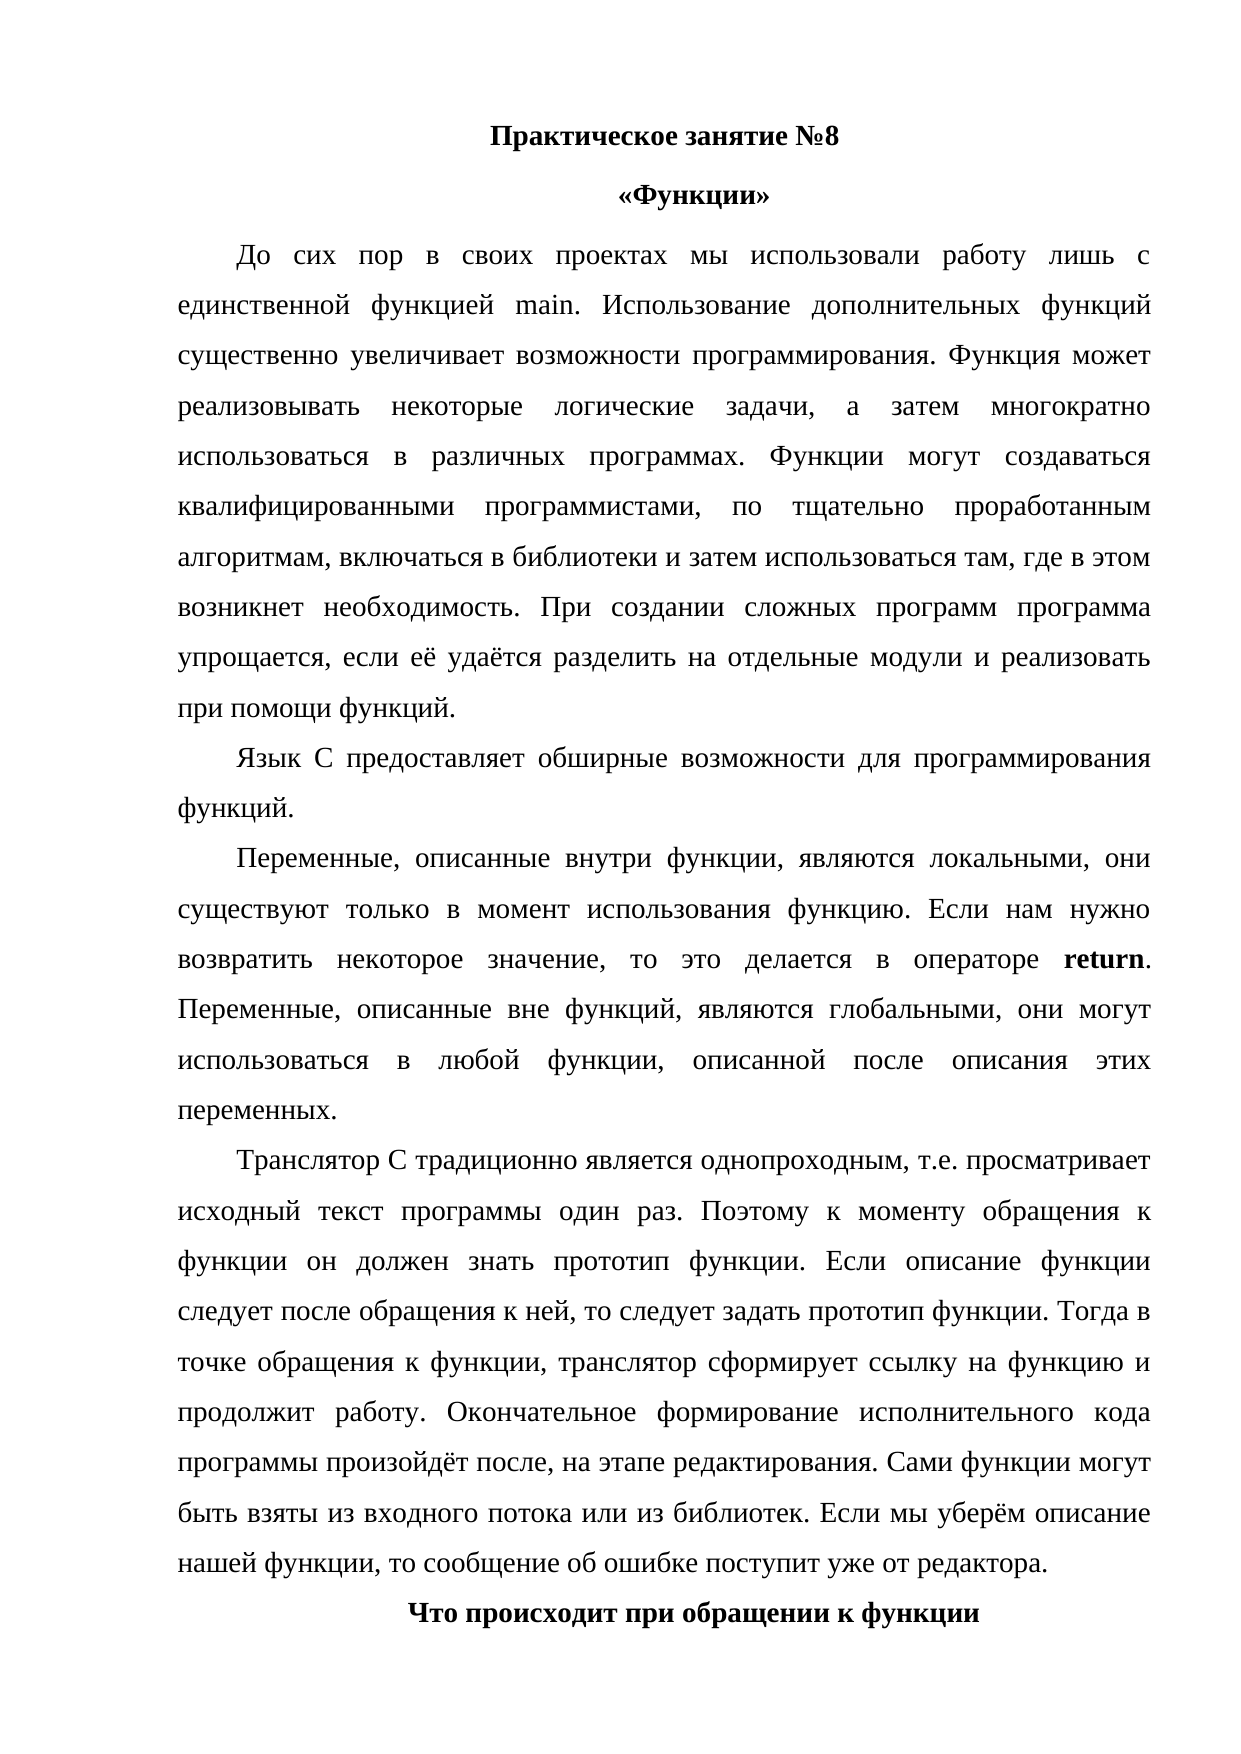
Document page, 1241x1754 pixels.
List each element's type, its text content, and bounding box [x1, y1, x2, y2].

text Транслятор C традиционно является однопроходным, т.е. просматривает исходный текст программы один раз. Поэтому к моменту обращения к функции он должен знать прототип функции. Если описание функции следует после обращения к ней, то следует задать прототип функции. Тогда в точке обращения к функции, транслятор сформирует ссылку на функцию и продолжит работу. Окончательное формирование исполнительного кода программы произойдёт после, на этапе редактирования. Сами функции могут быть взяты из входного потока или из библиотек. Если мы уберём описание нашей функции, то сообщение об ошибке поступит уже от редактора. [177, 1142, 1152, 1578]
text «Функции» [177, 177, 1152, 211]
text Практическое занятие №8 [177, 118, 1152, 152]
text Что происходит при обращении к функции [177, 1595, 1152, 1629]
text Переменные, описанные внутри функции, являются локальными, они существуют только в момент использования функцию. Если нам нужно возвратить некоторое значение, то это делается в операторе return. Переменные, описанные вне функций, являются глобальными, они могут использоваться в любой функции, описанной после описания этих переменных. [177, 841, 1152, 1126]
text До сих пор в своих проектах мы использовали работу лишь с единственной функцией main. Использование дополнительных функций существенно увеличивает возможности программирования. Функция может реализовывать некоторые логические задачи, а затем многократно использоваться в различных программах. Функции могут создаваться квалифицированными программистами, по тщательно проработанным алгоритмам, включаться в библиотеки и затем использоваться там, где в этом возникнет необходимость. При создании сложных программ программа упрощается, если её удаётся разделить на отдельные модули и реализовать при помощи функций. [177, 237, 1152, 723]
text Язык C предоставляет обширные возможности для программирования функций. [177, 740, 1152, 824]
